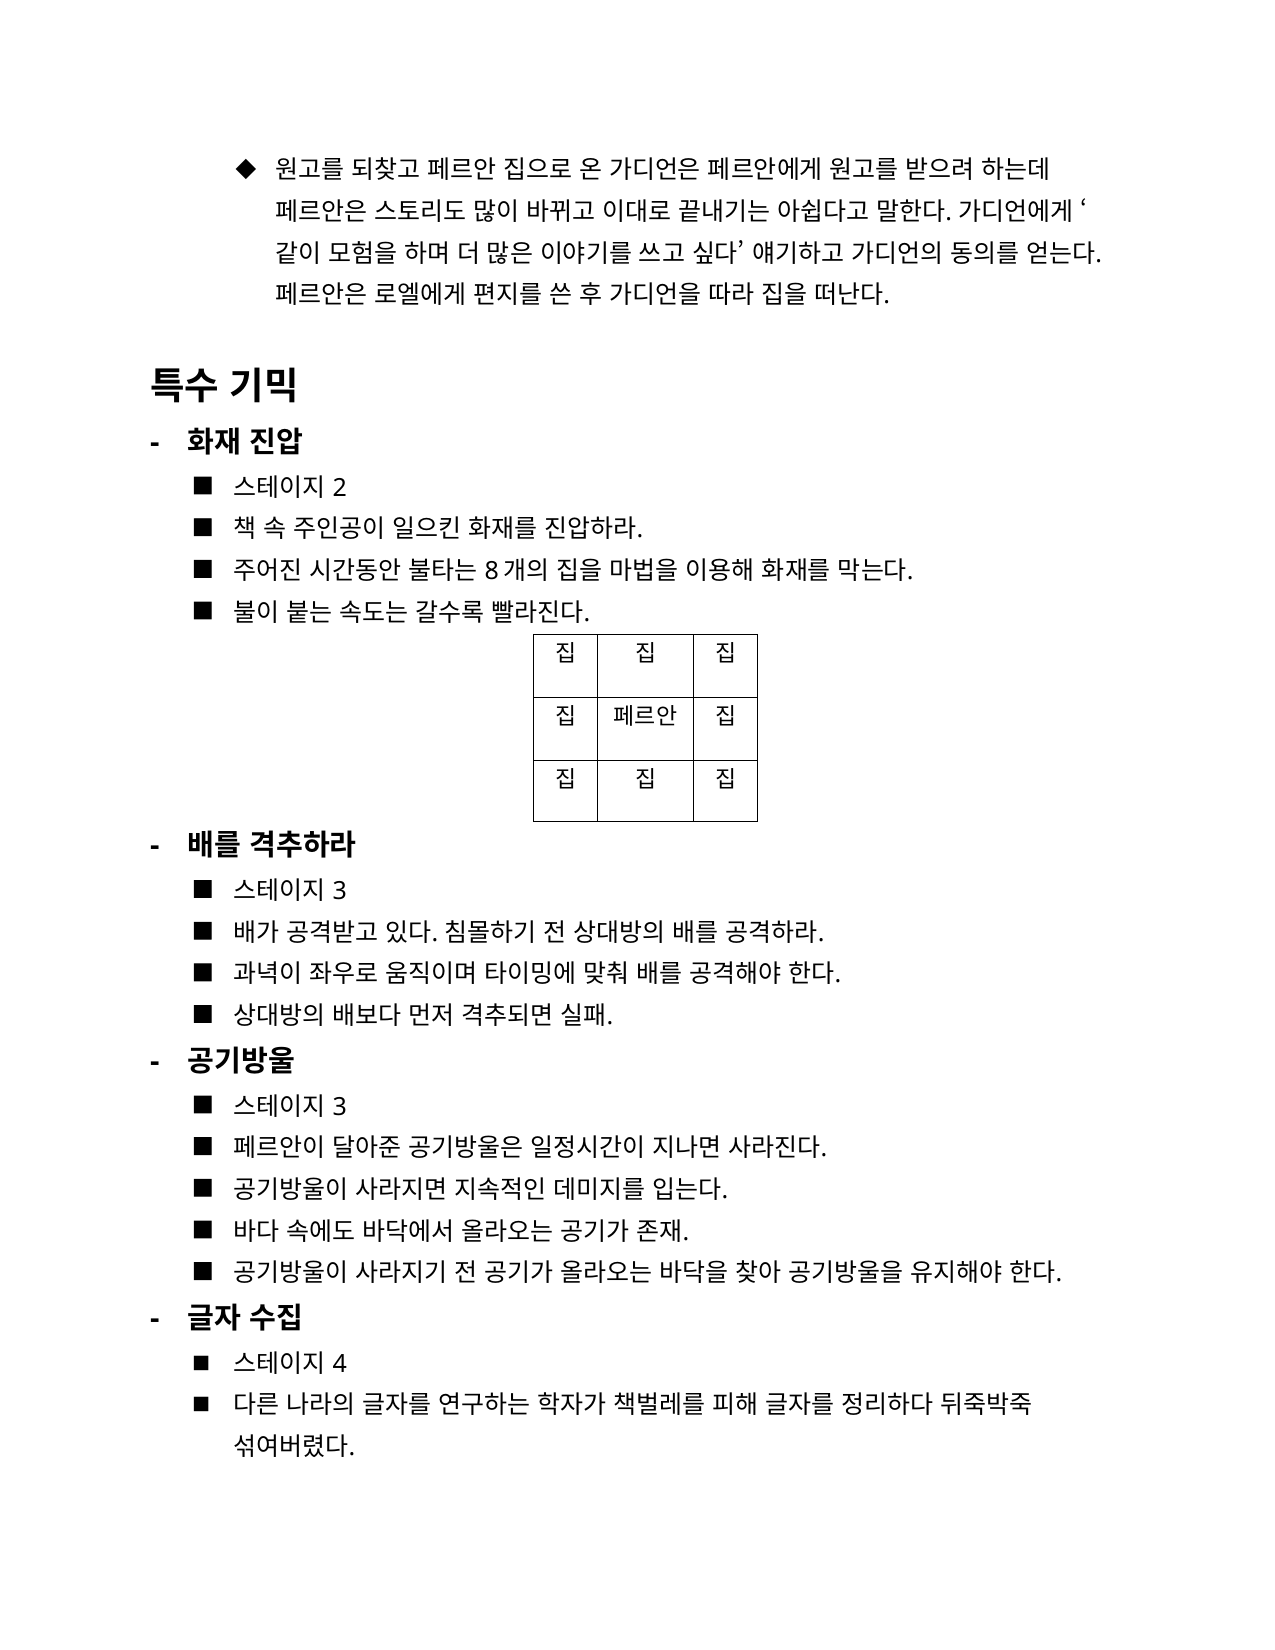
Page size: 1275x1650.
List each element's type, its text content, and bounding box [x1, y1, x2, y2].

list 상대방의 배보다 먼저 격추되면 실패. [192, 996, 1125, 1032]
table_cell 집 [534, 761, 597, 821]
list 바다 속에도 바닥에서 올라오는 공기가 존재. [192, 1211, 1125, 1247]
table_cell 집 [534, 698, 597, 759]
list 공기방울이 사라지기 전 공기가 올라오는 바닥을 찾아 공기방울을 유지해야 한다. [192, 1253, 1125, 1289]
list 스테이지 3 [192, 1086, 1125, 1122]
list 공기방울 [150, 1037, 1125, 1079]
list 다른 나라의 글자를 연구하는 학자가 책벌레를 피해 글자를 정리하다 뒤죽박죽 섞여버렸다. [192, 1385, 1125, 1463]
table_cell 페르안 [598, 698, 693, 759]
table_header 집 [534, 635, 597, 697]
list 페르안이 달아준 공기방울은 일정시간이 지나면 사라진다. [192, 1128, 1125, 1164]
list 배가 공격받고 있다. 침몰하기 전 상대방의 배를 공격하라. [192, 912, 1125, 948]
list 주어진 시간동안 불타는 8개의 집을 마법을 이용해 화재를 막는다. [192, 550, 1125, 587]
list 화재 진압 [150, 418, 1125, 461]
table_cell 집 [694, 698, 757, 759]
list 배를 격추하라 [150, 822, 1125, 864]
text 특수 기믹 [150, 356, 1125, 410]
table_cell 집 [598, 761, 693, 821]
table_cell 집 [694, 761, 757, 821]
list 공기방울이 사라지면 지속적인 데미지를 입는다. [192, 1169, 1125, 1206]
list 스테이지 3 [192, 871, 1125, 907]
list 책 속 주인공이 일으킨 화재를 진압하라. [192, 509, 1125, 545]
list 스테이지 2 [192, 467, 1125, 503]
list 원고를 되찾고 페르안 집으로 온 가디언은 페르안에게 원고를 받으려 하는데 페르안은 스토리도 많이 바뀌고 이대로 끝내기는 아쉽다고 말한다. 가디언에게 ‘같이 모험을 하며 더 많은 이야기를 쓰고 싶다’ 얘기하고 가디언의 동의를 얻는다. 페르안은 로엘에게 편지를 쓴 후 가디언을 따라 집을 떠난다. [233, 150, 1125, 311]
list 과녁이 좌우로 움직이며 타이밍에 맞춰 배를 공격해야 한다. [192, 954, 1125, 990]
list 불이 붙는 속도는 갈수록 빨라진다. [192, 592, 1125, 628]
table_header 집 [694, 635, 757, 697]
list 스테이지 4 [192, 1343, 1125, 1379]
list 글자 수집 [150, 1294, 1125, 1337]
table_header 집 [598, 635, 693, 697]
